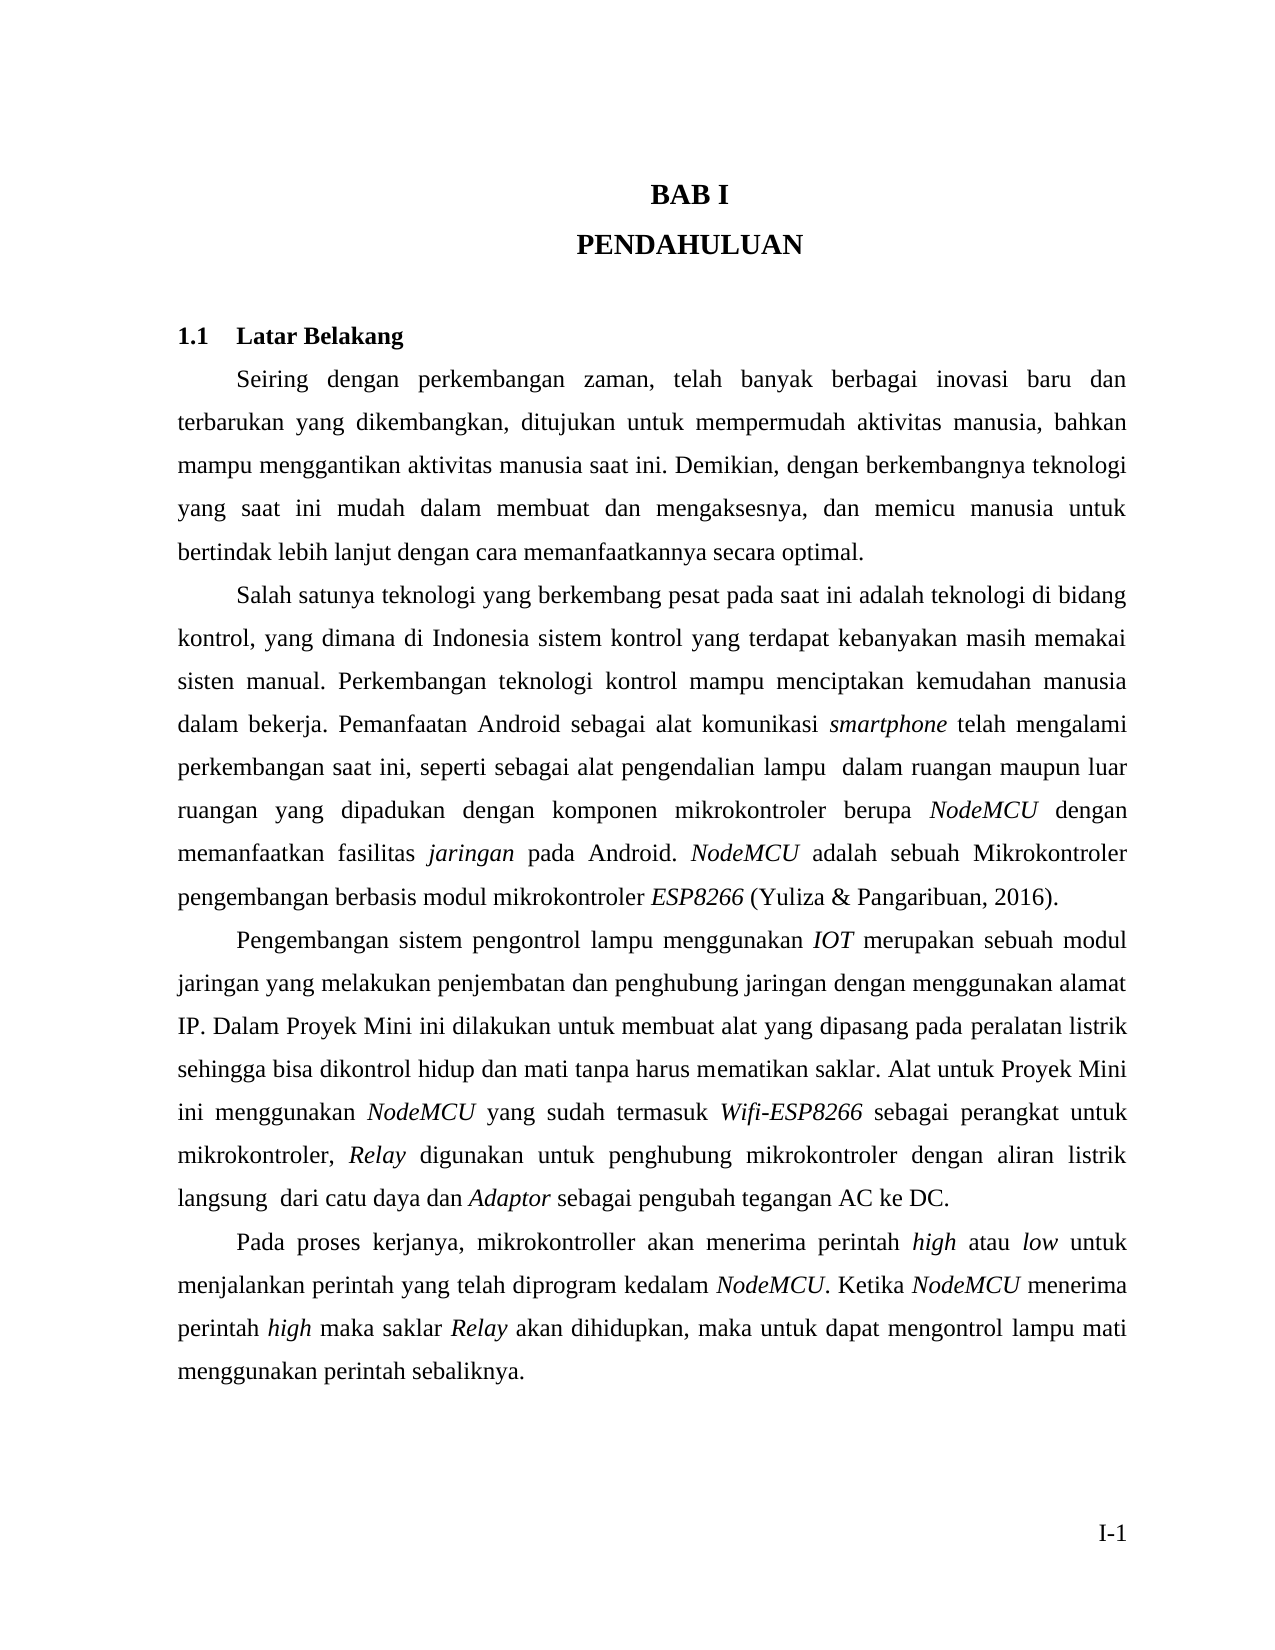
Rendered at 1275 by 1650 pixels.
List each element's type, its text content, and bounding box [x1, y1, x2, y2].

text Pengembangan sistem pengontrol lampu menggunakan IOT merupakan sebuah modul jaringan yang melakukan penjembatan dan penghubung jaringan dengan menggunakan alamat IP. Dalam Proyek Mini ini dilakukan untuk membuat alat yang dipasang pada peralatan listrik sehingga bisa dikontrol hidup dan mati tanpa harus mematikan saklar. Alat untuk Proyek Mini ini menggunakan NodeMCU yang sudah termasuk Wifi-ESP8266 sebagai perangkat untuk mikrokontroler, Relay digunakan untuk penghubung mikrokontroler dengan aliran listrik langsung dari catu daya dan Adaptor sebagai pengubah tegangan AC ke DC. [177, 925, 1127, 1212]
text PENDAHULUAN [177, 227, 1127, 261]
text Salah satunya teknologi yang berkembang pesat pada saat ini adalah teknologi di bidang kontrol, yang dimana di Indonesia sistem kontrol yang terdapat kebanyakan masih memakai sisten manual. Perkembangan teknologi kontrol mampu menciptakan kemudahan manusia dalam bekerja. Pemanfaatan Android sebagai alat komunikasi smartphone telah mengalami perkembangan saat ini, seperti sebagai alat pengendalian lampu dalam ruangan maupun luar ruangan yang dipadukan dengan komponen mikrokontroler berupa NodeMCU dengan memanfaatkan fasilitas jaringan pada Android. NodeMCU adalah sebuah Mikrokontroler pengembangan berbasis modul mikrokontroler ESP8266 (Yuliza & Pangaribuan, 2016). [177, 580, 1127, 910]
text BAB I [177, 177, 1127, 211]
text Seiring dengan perkembangan zaman, telah banyak berbagai inovasi baru dan terbarukan yang dikembangkan, ditujukan untuk mempermudah aktivitas manusia, bahkan mampu menggantikan aktivitas manusia saat ini. Demikian, dengan berkembangnya teknologi yang saat ini mudah dalam membuat dan mengaksesnya, dan memicu manusia untuk bertindak lebih lanjut dengan cara memanfaatkannya secara optimal. [177, 364, 1127, 565]
list Latar Belakang [177, 321, 1127, 350]
text Pada proses kerjanya, mikrokontroller akan menerima perintah high atau low untuk menjalankan perintah yang telah diprogram kedalam NodeMCU. Ketika NodeMCU menerima perintah high maka saklar Relay akan dihidupkan, maka untuk dapat mengontrol lampu mati menggunakan perintah sebaliknya. [177, 1227, 1127, 1385]
